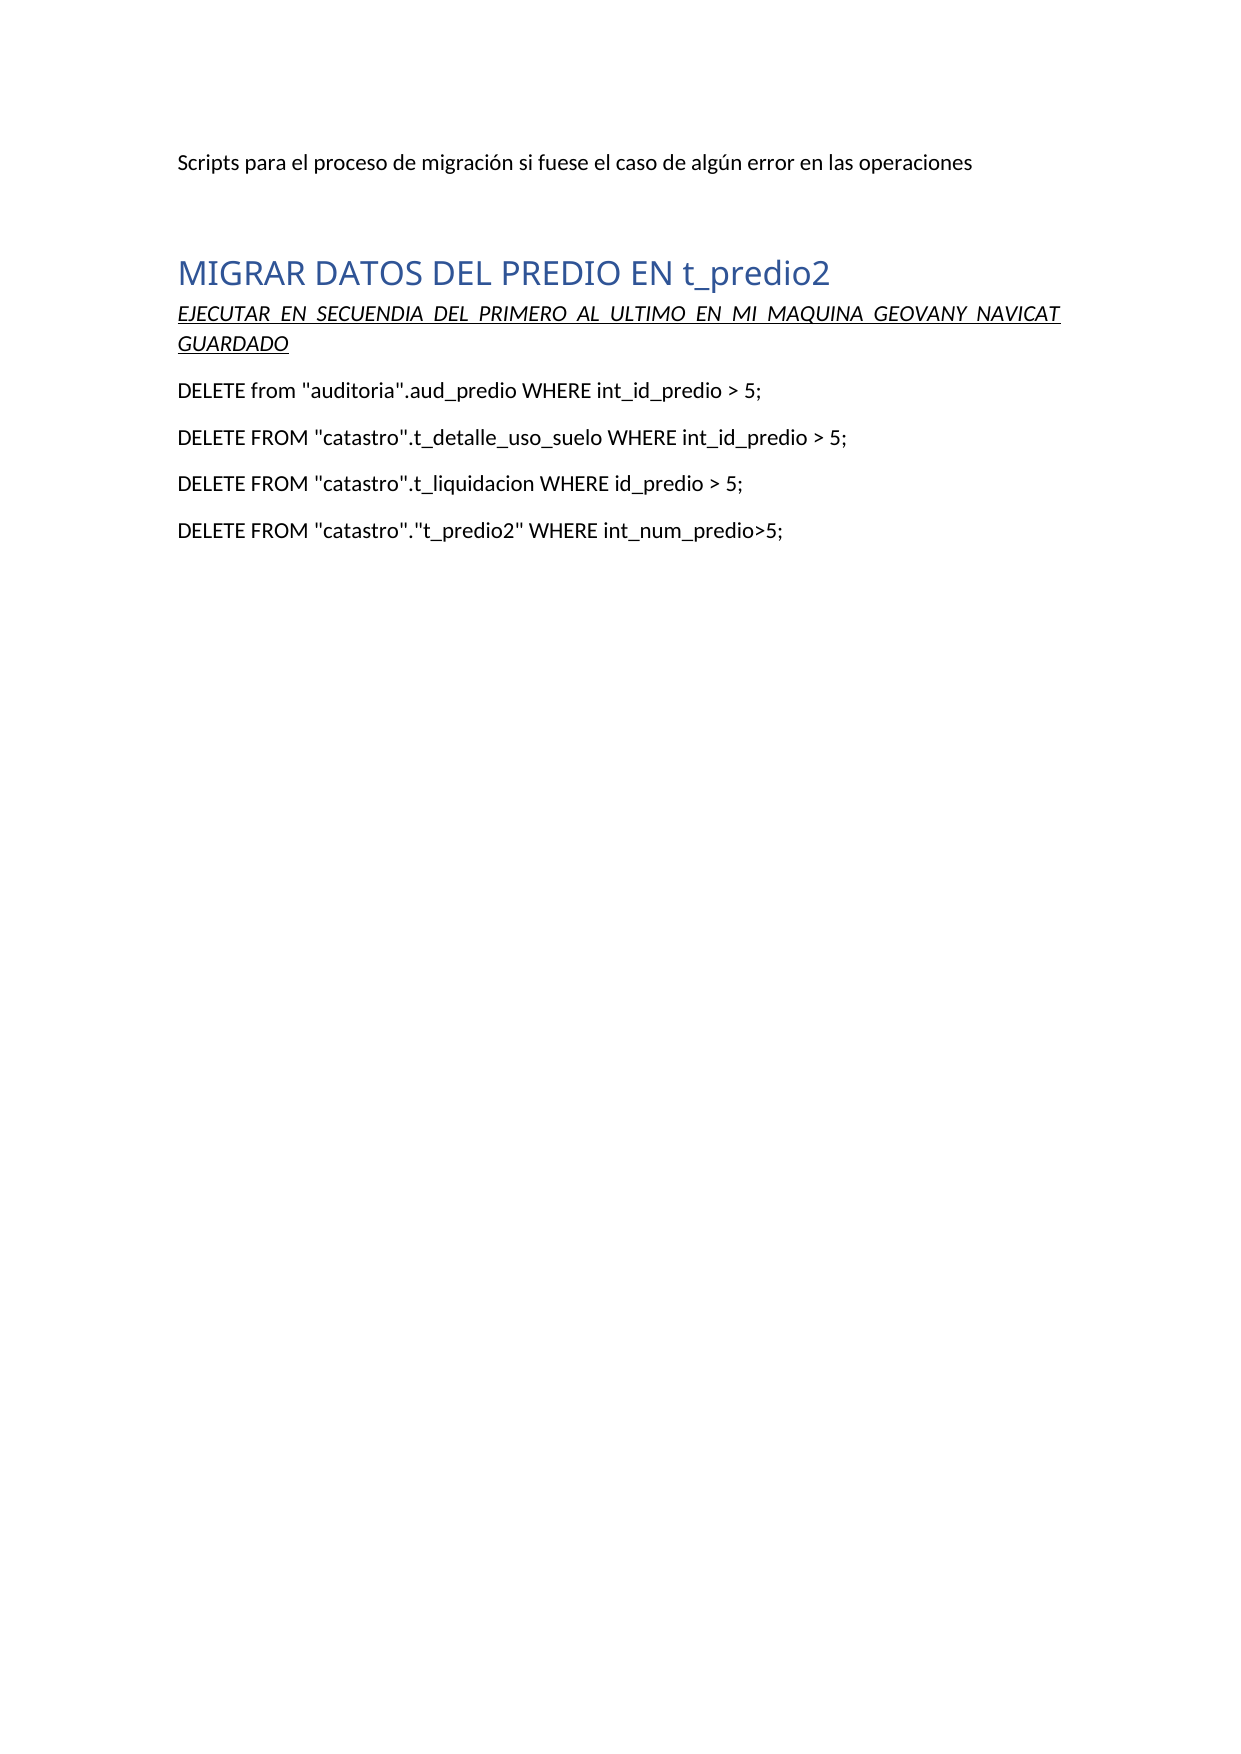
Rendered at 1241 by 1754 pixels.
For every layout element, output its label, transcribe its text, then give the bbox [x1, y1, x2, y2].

text DELETE FROM "catastro"."t_predio2" WHERE int_num_predio>5; [177, 516, 1063, 544]
text Scripts para el proceso de migración si fuese el caso de algún error en las operaciones [177, 148, 1063, 176]
text DELETE FROM "catastro".t_liquidacion WHERE id_predio > 5; [177, 469, 1063, 497]
text DELETE FROM "catastro".t_detalle_uso_suelo WHERE int_id_predio > 5; [177, 423, 1063, 451]
text EJECUTAR EN SECUENDIA DEL PRIMERO AL ULTIMO EN MI MAQUINA GEOVANY NAVICAT GUARDADO [177, 299, 1063, 357]
subtitle MIGRAR DATOS DEL PREDIO EN t_predio2 [177, 250, 1063, 295]
text DELETE from "auditoria".aud_predio WHERE int_id_predio > 5; [177, 376, 1063, 404]
